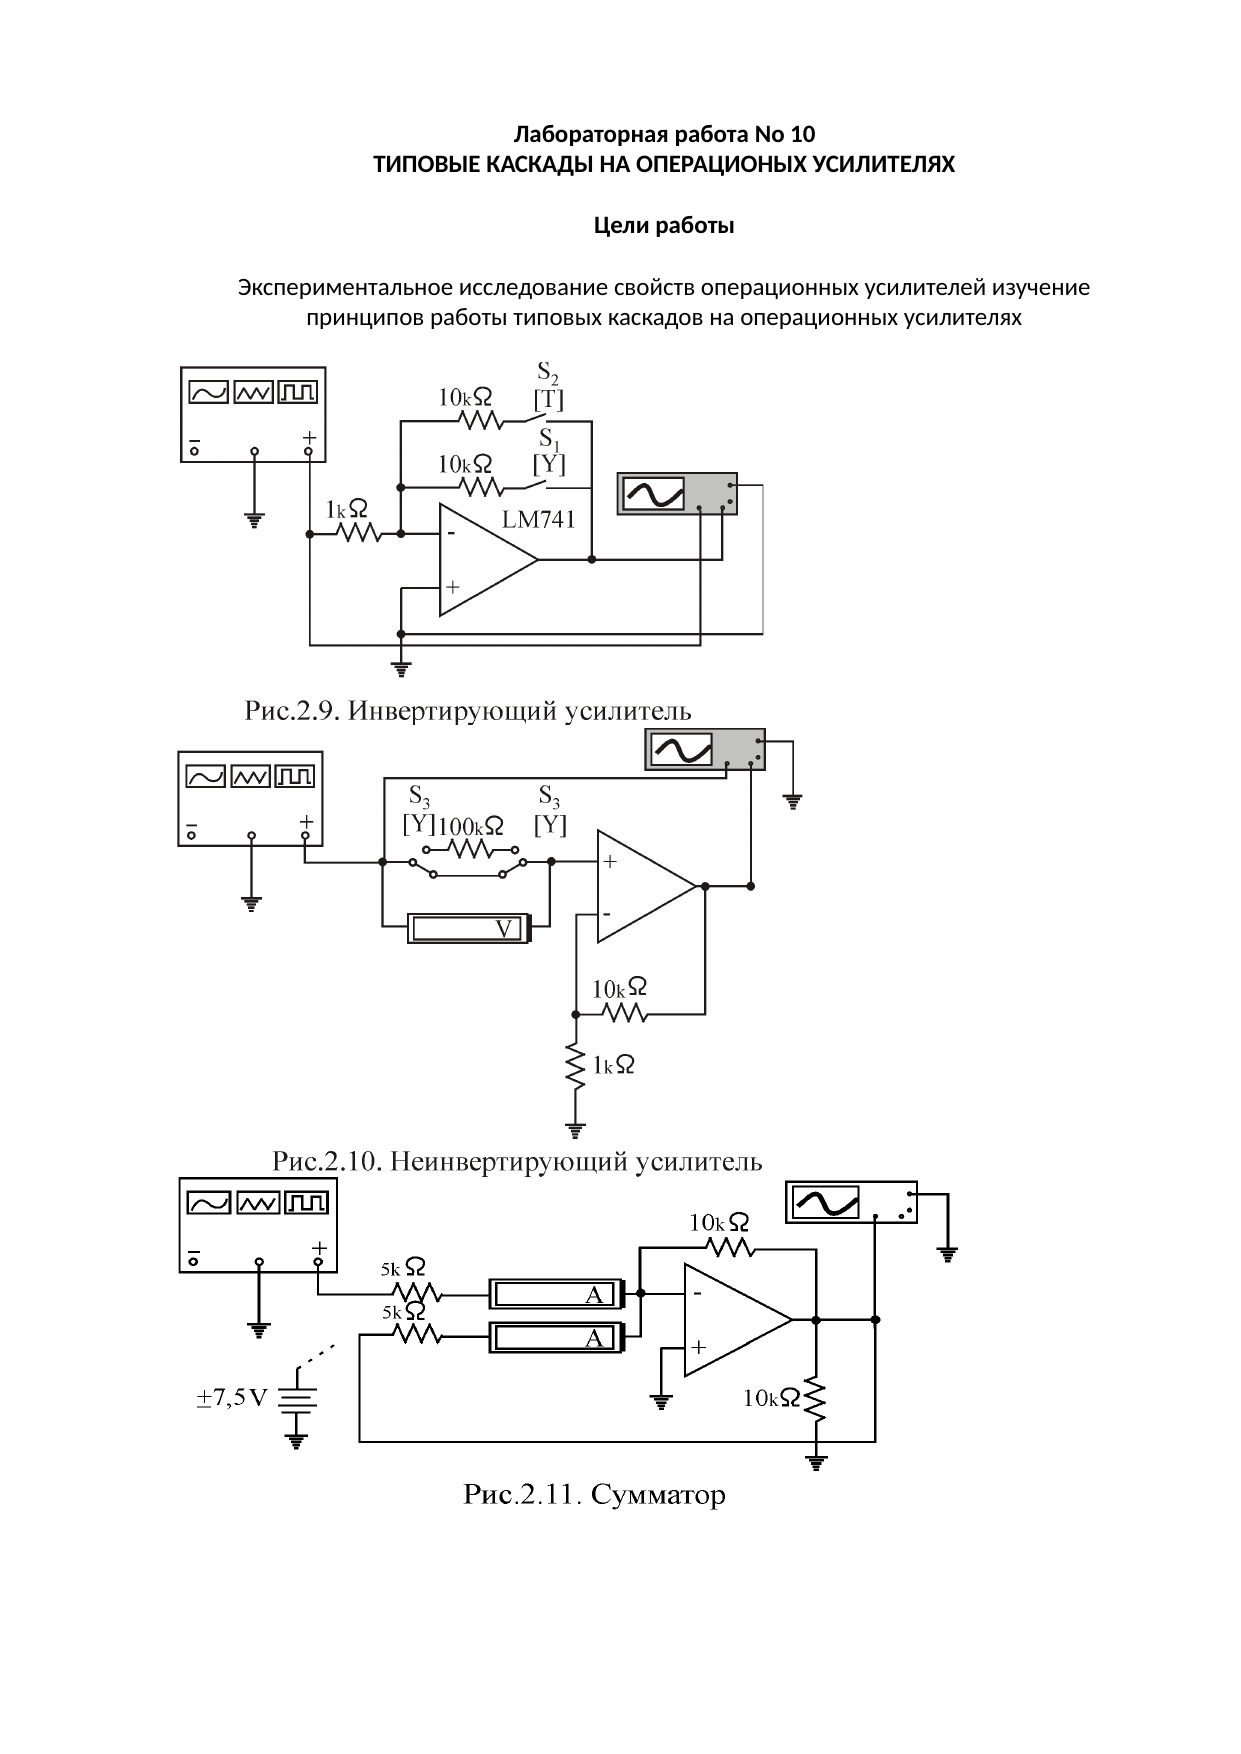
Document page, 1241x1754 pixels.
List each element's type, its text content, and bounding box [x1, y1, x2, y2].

text Лабораторная работа No 10 [177, 118, 1152, 149]
text ТИПОВЫЕ КАСКАДЫ НА ОПЕРАЦИОНЫХ УСИЛИТЕЛЯХ [177, 149, 1152, 179]
text Цели работы [177, 210, 1152, 240]
text Экспериментальное исследование свойств операционных усилителей изучение принципов работы типовых каскадов на операционных усилителях [177, 271, 1152, 332]
picture [180, 362, 764, 725]
picture [177, 728, 958, 1510]
